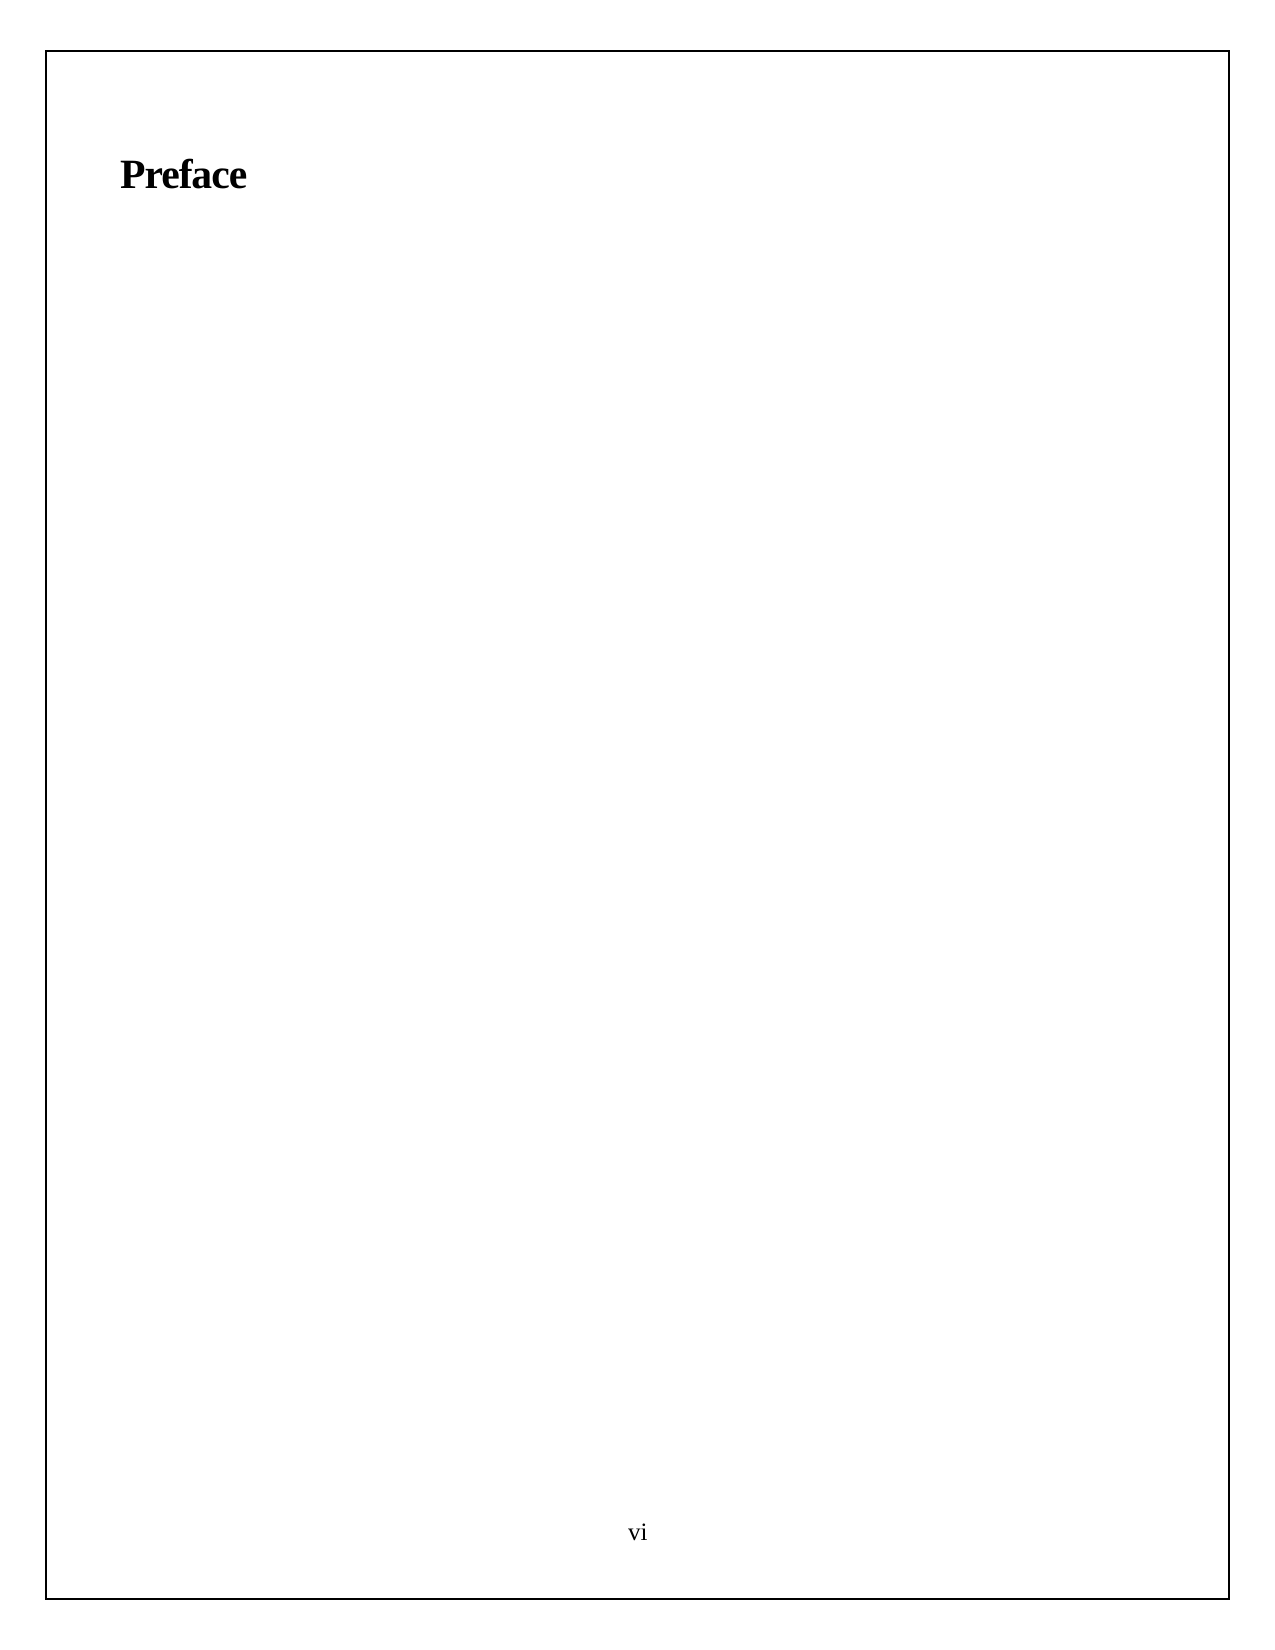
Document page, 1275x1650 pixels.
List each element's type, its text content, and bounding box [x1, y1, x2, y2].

title Preface [120, 150, 1228, 198]
